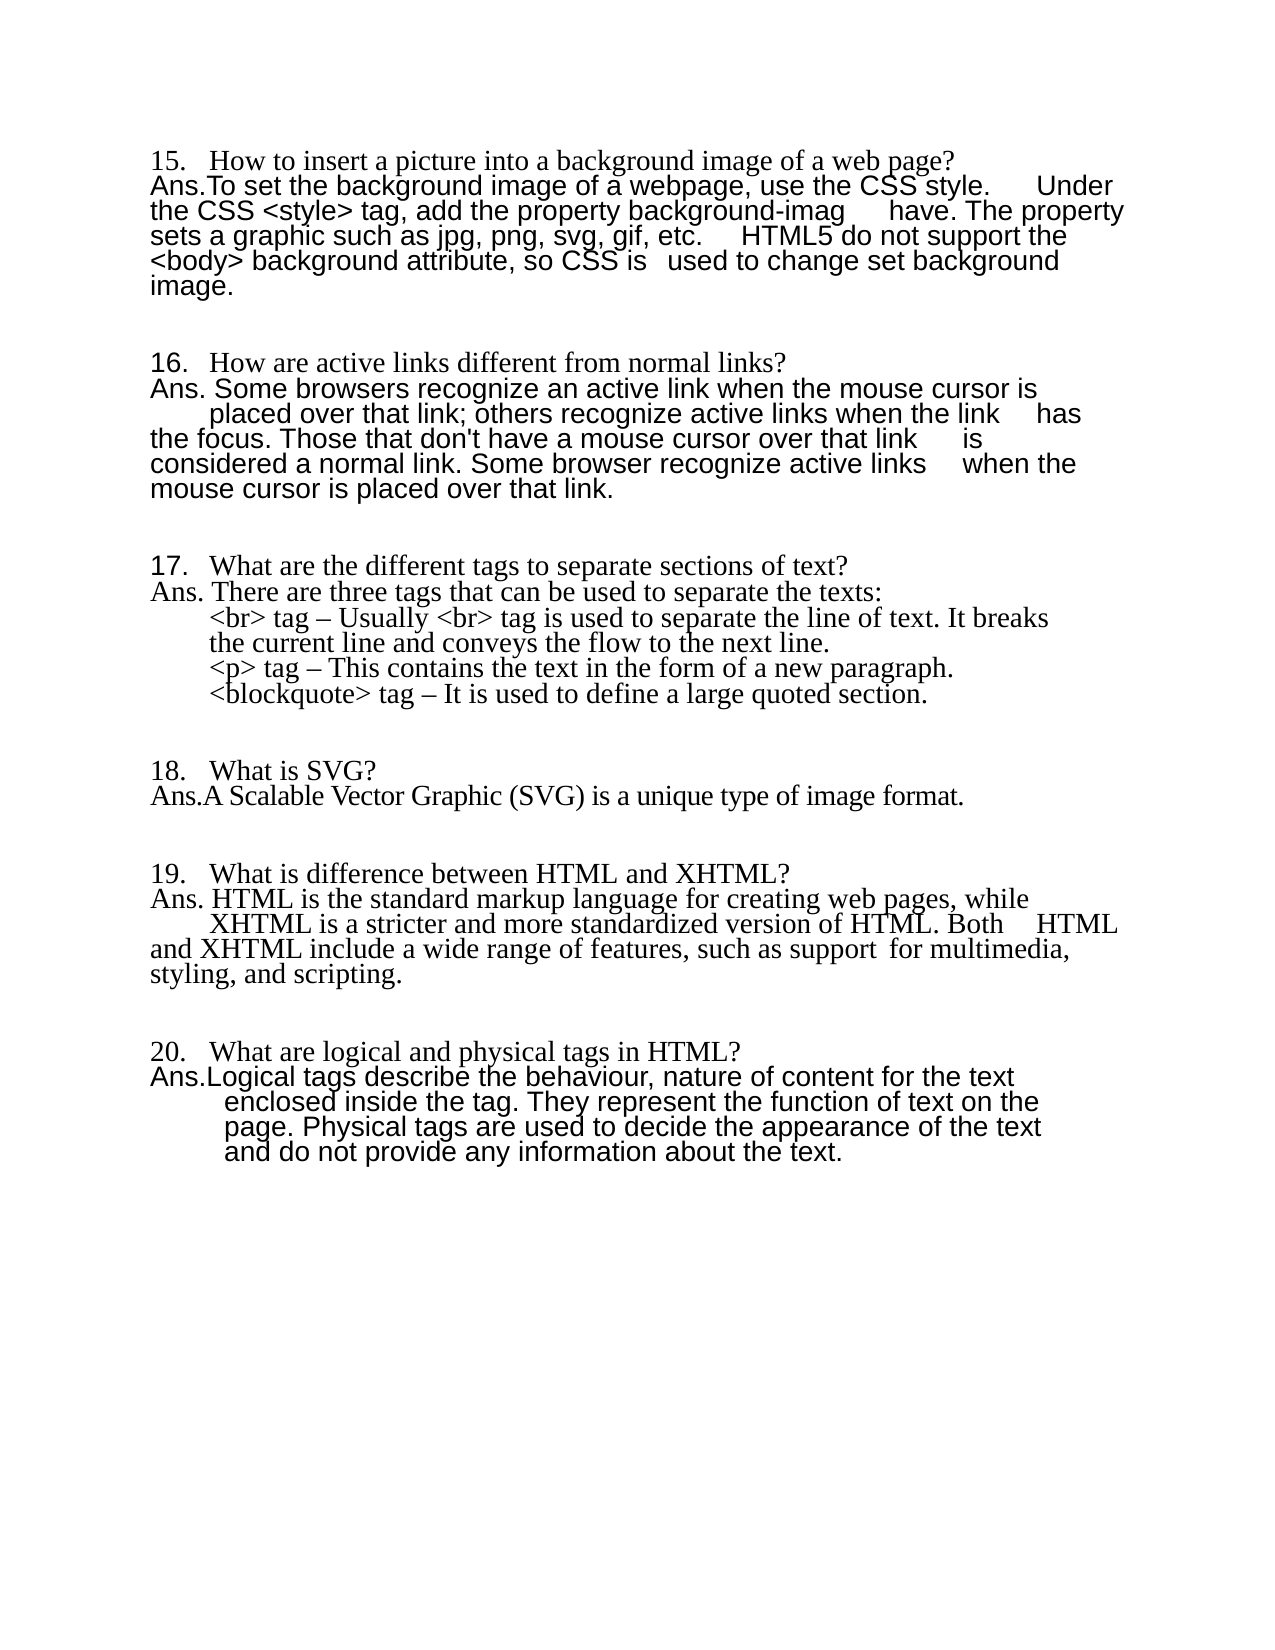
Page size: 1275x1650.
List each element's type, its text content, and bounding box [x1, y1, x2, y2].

text 16. How are active links different from normal links? [150, 353, 1125, 378]
text 20. What are logical and physical tags in HTML? [150, 1041, 1125, 1066]
text Ans. There are three tags that can be used to separate the texts: [150, 581, 1125, 606]
text Ans.A Scalable Vector Graphic (SVG) is a unique type of image format. [150, 786, 516, 811]
text <br> tag – Usually <br> tag is used to separate the line of text. It breaks the current line and conveys the flow to the next line. [150, 607, 1125, 657]
text Ans. HTML is the standard markup language for creating web pages, while XHTML is a stricter and more standardized version of HTML. Both HTML and XHTML include a wide range of features, such as support for multimedia, styling, and scripting. [150, 889, 1125, 989]
text 18. What is SVG? [150, 760, 1125, 785]
text 19. What is difference between HTML and XHTML? [150, 863, 1125, 888]
text Ans.A Scalable Vector Graphic (SVG) is a unique type of image format. [513, 786, 1125, 811]
text <blockquote> tag – It is used to define a large quoted section. [150, 683, 1125, 708]
text 15. How to insert a picture into a background image of a web page? [150, 150, 1125, 175]
text Ans. Some browsers recognize an active link when the mouse cursor is placed over that link; others recognize active links when the link has the focus. Those that don't have a mouse cursor over that link is considered a normal link. Some browser recognize active links when the mouse cursor is placed over that link. [150, 379, 1125, 504]
text 17. What are the different tags to separate sections of text? [150, 556, 1125, 581]
text Ans.Logical tags describe the behaviour, nature of content for the text enclosed inside the tag. They represent the function of text on the page. Physical tags are used to decide the appearance of the text and do not provide any information about the text. [150, 1066, 1125, 1166]
text Ans.To set the background image of a webpage, use the CSS style. Under the CSS <style> tag, add the property background-imag have. The property sets a graphic such as jpg, png, svg, gif, etc. HTML5 do not support the <body> background attribute, so CSS is used to change set background image. [150, 176, 1125, 301]
text <p> tag – This contains the text in the form of a new paragraph. [150, 658, 1125, 683]
